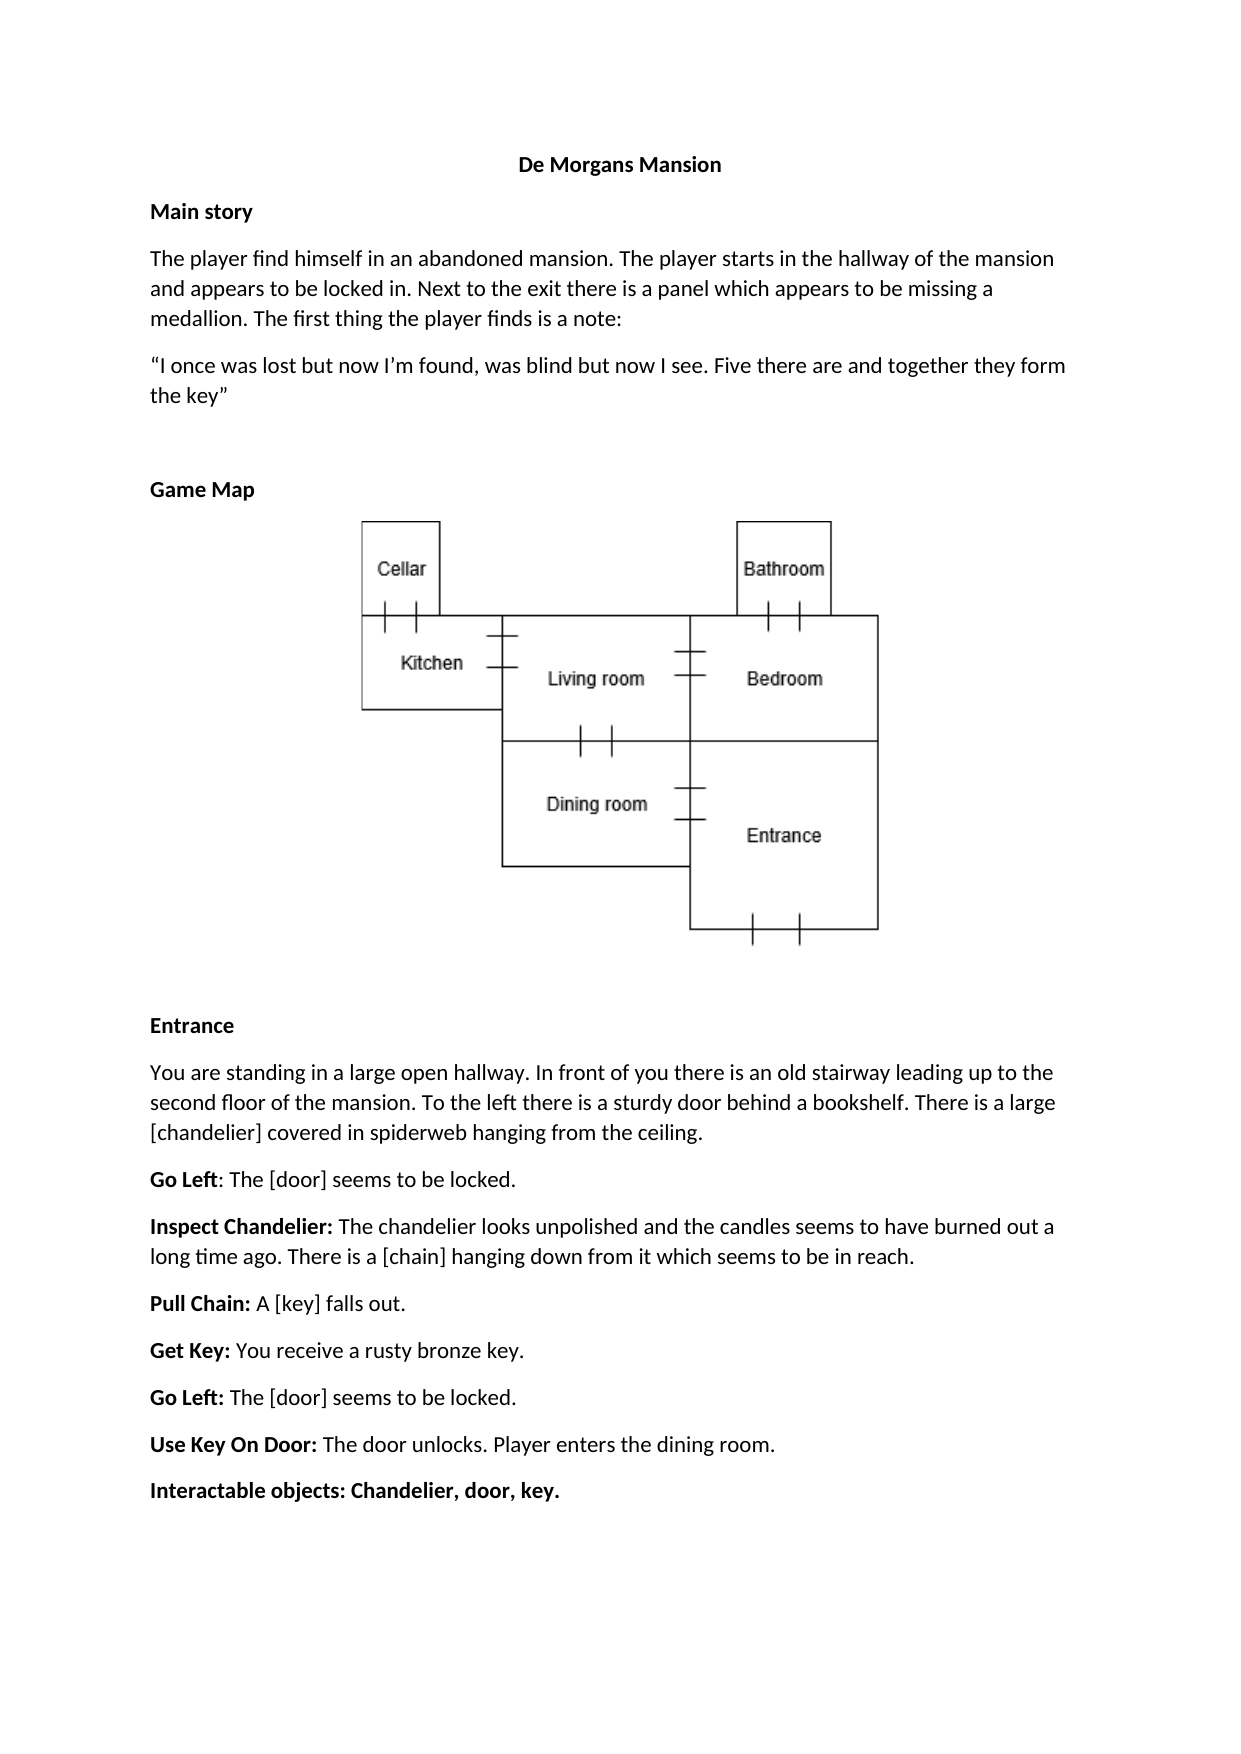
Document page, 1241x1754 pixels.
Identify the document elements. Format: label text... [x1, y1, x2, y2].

picture [361, 521, 879, 946]
text Entrance [150, 1011, 1090, 1039]
text Game Map [150, 475, 1090, 503]
text “I once was lost but now I’m found, was blind but now I see. Five there are and together they form the key” [150, 351, 1090, 409]
text You are standing in a large open hallway. In front of you there is an old stairway leading up to the second floor of the mansion. To the left there is a sturdy door behind a bookshelf. There is a large [chandelier] covered in spiderweb hanging from the ceiling. [150, 1058, 1090, 1146]
text Inspect Chandelier: The chandelier looks unpolished and the candles seems to have burned out a long time ago. There is a [chain] hanging down from it which seems to be in reach. [150, 1212, 1090, 1270]
text Main story [150, 197, 1090, 225]
text Interactable objects: Chandelier, door, key. [150, 1477, 1090, 1505]
text Go Left: The [door] seems to be locked. [150, 1165, 1090, 1193]
text Go Left: The [door] seems to be locked. [150, 1383, 1090, 1411]
text De Morgans Mansion [150, 150, 1090, 178]
text Pull Chain: A [key] falls out. [150, 1289, 1090, 1317]
text Get Key: You receive a rusty bronze key. [150, 1336, 1090, 1364]
text Use Key On Door: The door unlocks. Player enters the dining room. [150, 1430, 1090, 1458]
text The player find himself in an abandoned mansion. The player starts in the hallway of the mansion and appears to be locked in. Next to the exit there is a panel which appears to be missing a medallion. The first thing the player finds is a note: [150, 244, 1090, 332]
